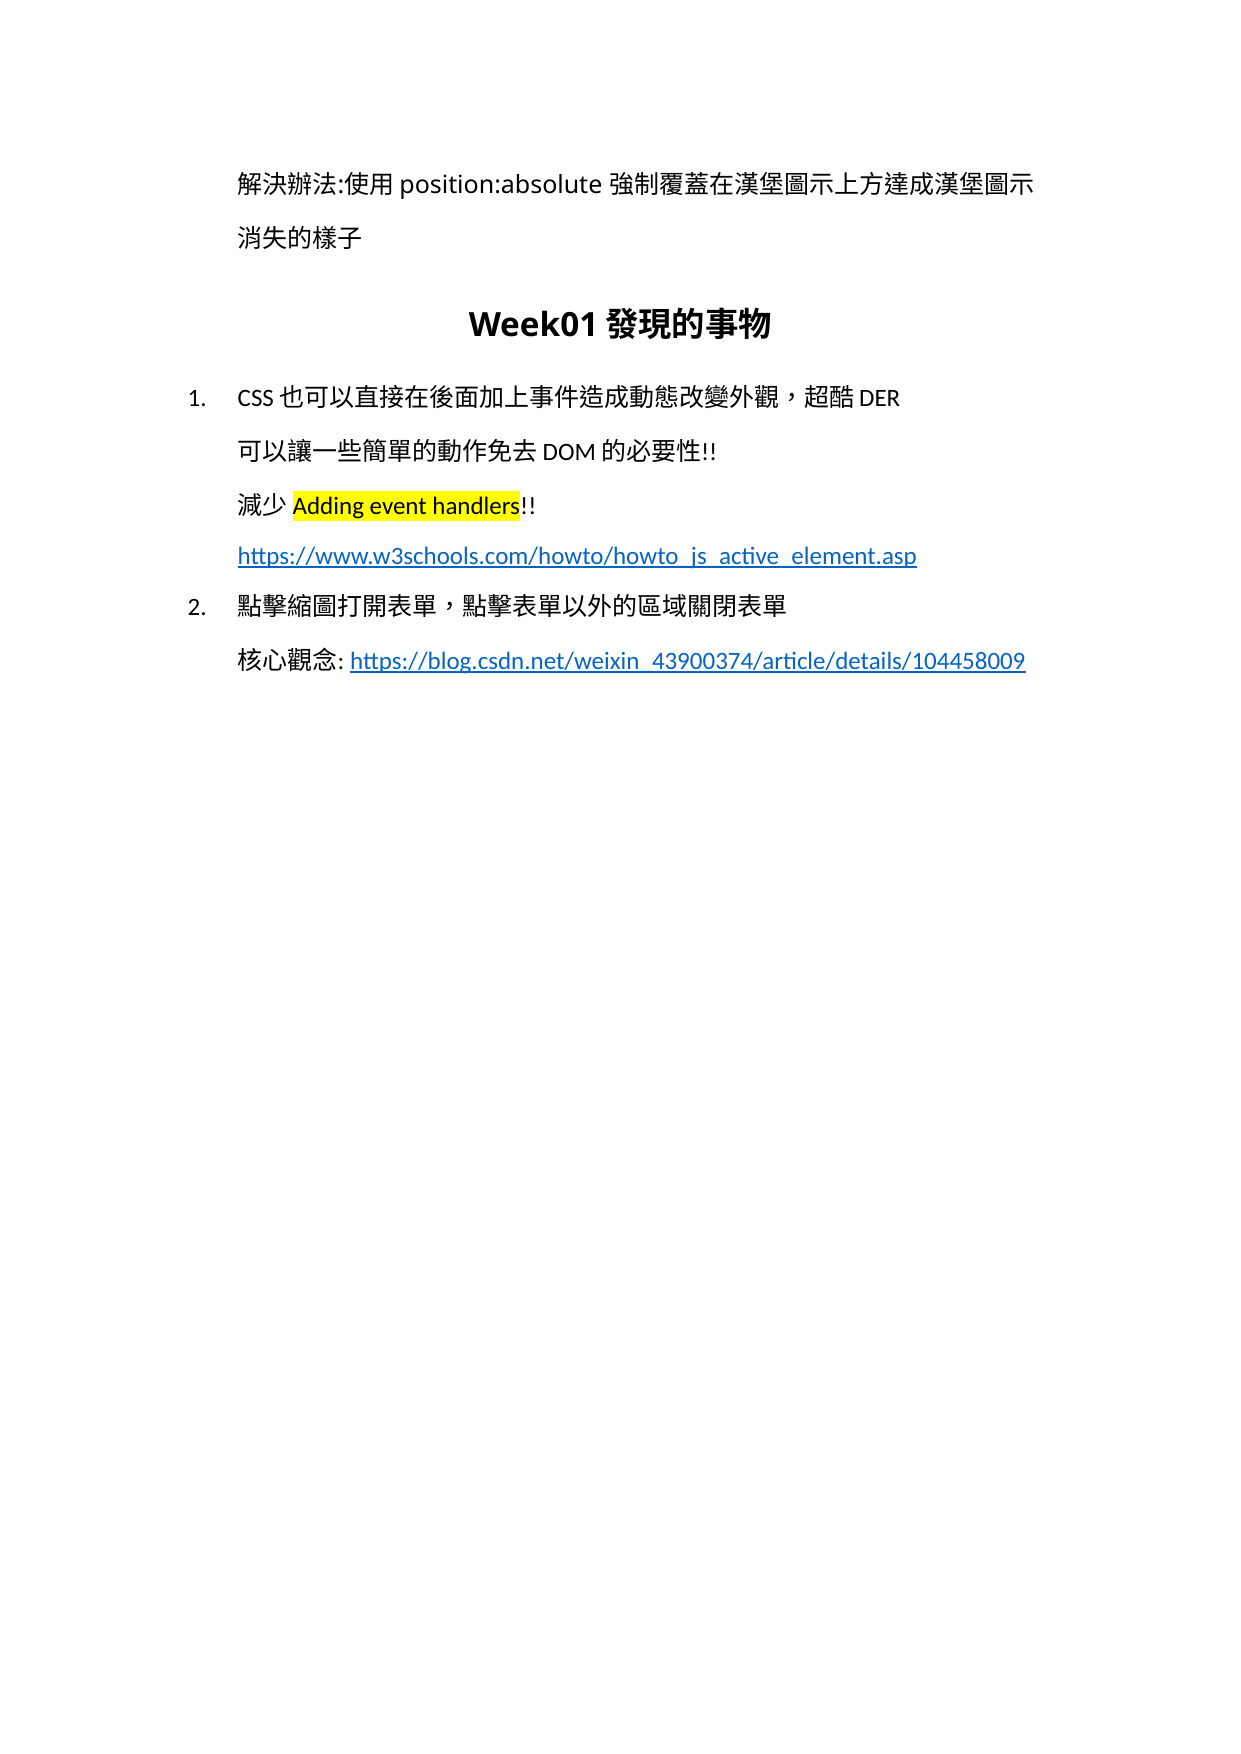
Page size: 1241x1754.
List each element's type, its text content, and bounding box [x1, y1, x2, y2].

text 可以讓一些簡單的動作免去DOM的必要性!! 減少Adding event handlers!! [187, 431, 1053, 522]
text https://www.w3schools.com/howto/howto_js_active_element.asp [187, 540, 1053, 571]
title Week01發現的事物 [187, 298, 1053, 347]
list CSS也可以直接在後面加上事件造成動態改變外觀，超酷DER [187, 377, 1053, 413]
list 點擊縮圖打開表單，點擊表單以外的區域關閉表單 核心觀念: https://blog.csdn.net/weixin_43900374/article/details/104458009 [187, 586, 1053, 722]
text 解決辦法:使用position:absolute 強制覆蓋在漢堡圖示上方達成漢堡圖示 消失的樣子 [187, 164, 1053, 255]
